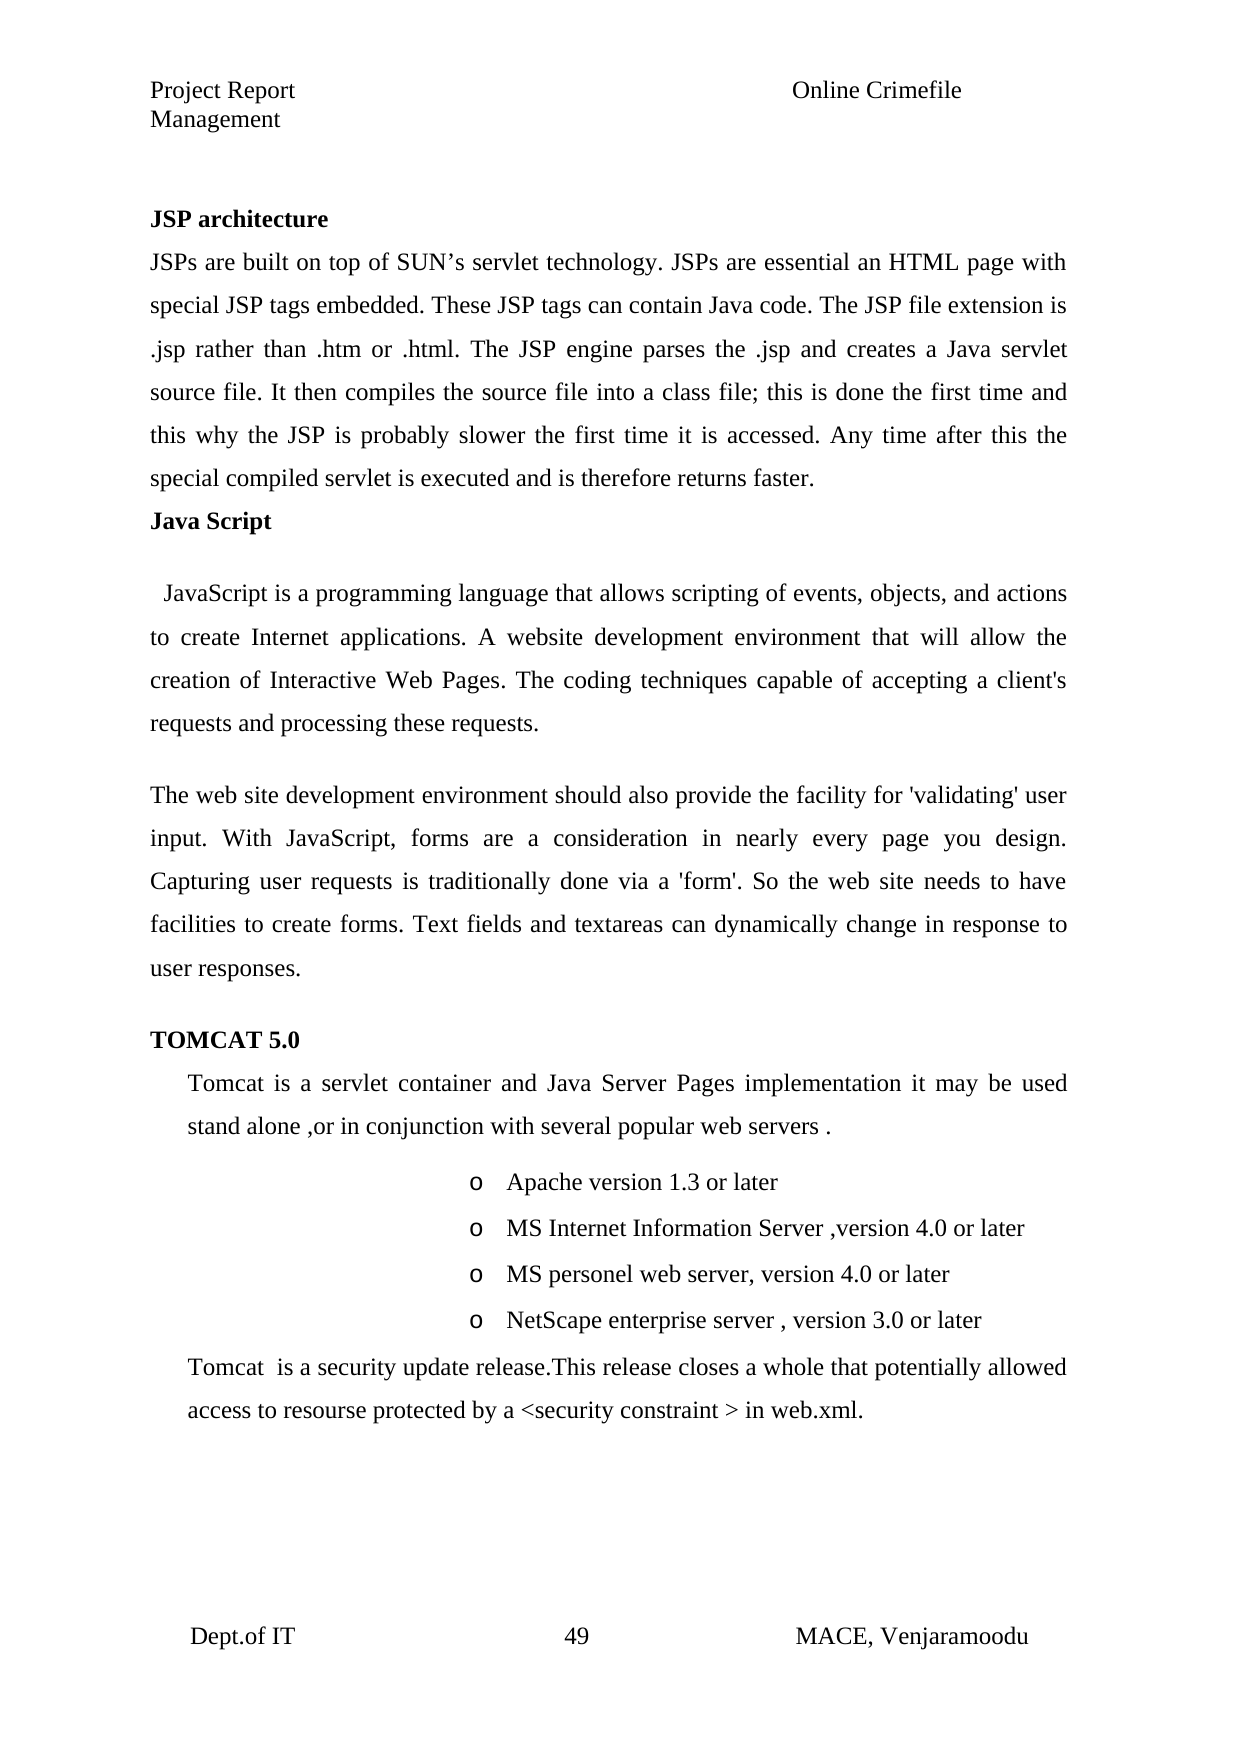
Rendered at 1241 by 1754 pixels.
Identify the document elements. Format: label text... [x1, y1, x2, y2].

list MS Internet Information Server ,version 4.0 or later [469, 1213, 1068, 1244]
list MS personel web server, version 4.0 or later [469, 1259, 1068, 1290]
text Java Script [150, 506, 1068, 535]
list Apache version 1.3 or later [469, 1167, 1068, 1198]
text Tomcat is a servlet container and Java Server Pages implementation it may be used stand alone ,or in conjunction with several popular web servers . [187, 1068, 1068, 1140]
list NetScape enterprise server , version 3.0 or later [469, 1306, 1068, 1336]
text TOMCAT 5.0 [150, 1025, 1068, 1054]
text The web site development environment should also provide the facility for 'validating' user input. With JavaScript, forms are a consideration in nearly every page you design. Capturing user requests is traditionally done via a 'form'. So the web site needs to have facilities to create forms. Text fields and textareas can dynamically change in response to user responses. [150, 780, 1068, 981]
text JSP architecture [150, 204, 1068, 233]
text JSPs are built on top of SUN’s servlet technology. JSPs are essential an HTML page with special JSP tags embedded. These JSP tags can contain Java code. The JSP file extension is .jsp rather than .htm or .html. The JSP engine parses the .jsp and creates a Java servlet source file. It then compiles the source file into a class file; this is done the first time and this why the JSP is probably slower the first time it is accessed. Any time after this the special compiled servlet is executed and is therefore returns faster. [150, 247, 1068, 492]
text JavaScript is a programming language that allows scripting of events, objects, and actions to create Internet applications. A website development environment that will allow the creation of Interactive Web Pages. The coding techniques capable of accepting a client's requests and processing these requests. [150, 578, 1068, 737]
text Tomcat is a security update release.This release closes a whole that potentially allowed access to resourse protected by a <security constraint > in web.xml. [187, 1352, 1068, 1424]
